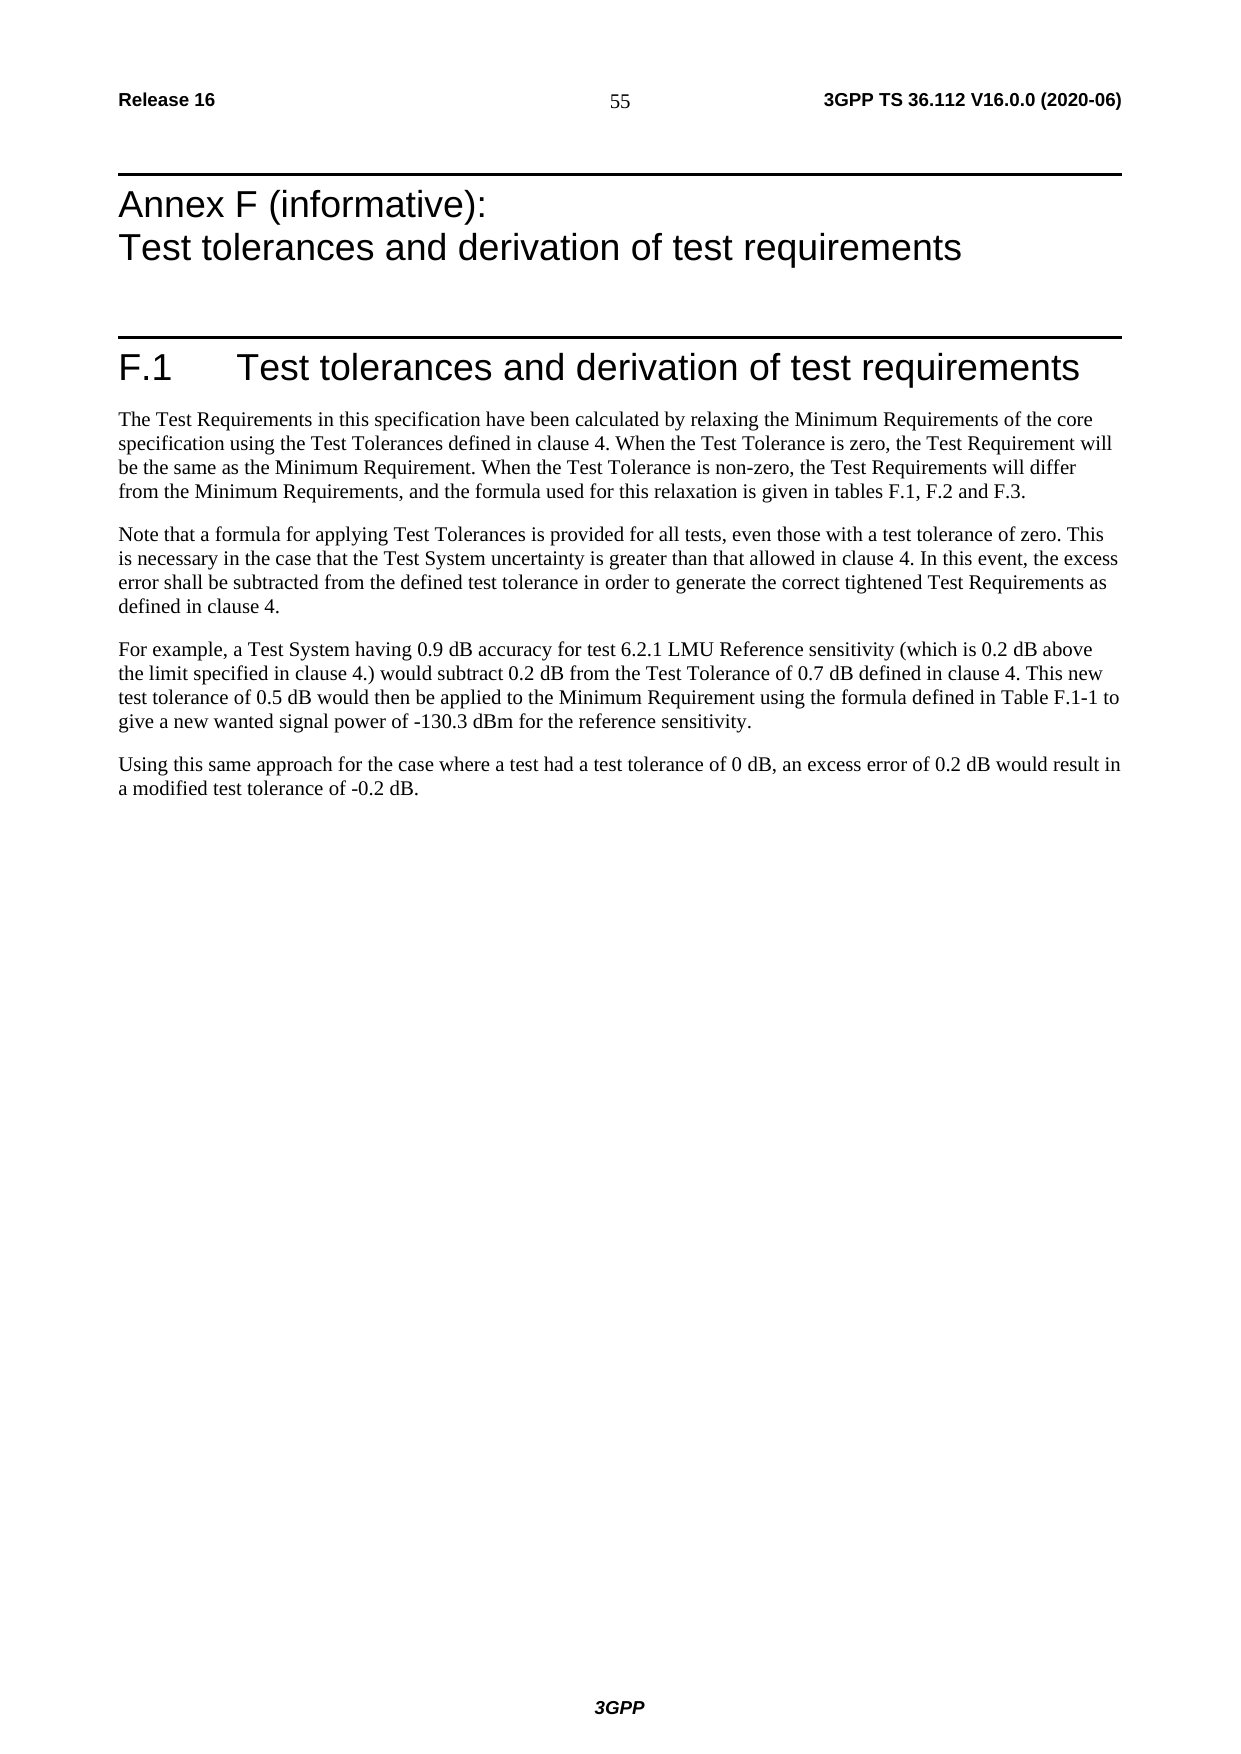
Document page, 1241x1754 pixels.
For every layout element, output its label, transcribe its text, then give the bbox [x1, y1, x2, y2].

text Note that a formula for applying Test Tolerances is provided for all tests, even those with a test tolerance of zero. This is necessary in the case that the Test System uncertainty is greater than that allowed in clause 4. In this event, the excess error shall be subtracted from the defined test tolerance in order to generate the correct tightened Test Requirements as defined in clause 4. [118, 522, 1122, 618]
text For example, a Test System having 0.9 dB accuracy for test 6.2.1 LMU Reference sensitivity (which is 0.2 dB above the limit specified in clause 4.) would subtract 0.2 dB from the Test Tolerance of 0.7 dB defined in clause 4. This new test tolerance of 0.5 dB would then be applied to the Minimum Requirement using the formula defined in Table F.1-1 to give a new wanted signal power of -130.3 dBm for the reference sensitivity. [118, 637, 1122, 733]
text Using this same approach for the case where a test had a test tolerance of 0 dB, an excess error of 0.2 dB would result in a modified test tolerance of -0.2 dB. [118, 752, 1122, 800]
text The Test Requirements in this specification have been calculated by relaxing the Minimum Requirements of the core specification using the Test Tolerances defined in clause 4. When the Test Tolerance is zero, the Test Requirement will be the same as the Minimum Requirement. When the Test Tolerance is non-zero, the Test Requirements will differ from the Minimum Requirements, and the formula used for this relaxation is given in tables F.1, F.2 and F.3. [118, 407, 1122, 503]
subtitle Annex F (informative): Test tolerances and derivation of test requirements [118, 176, 1122, 268]
subtitle F.1 Test tolerances and derivation of test requirements [118, 339, 1122, 388]
